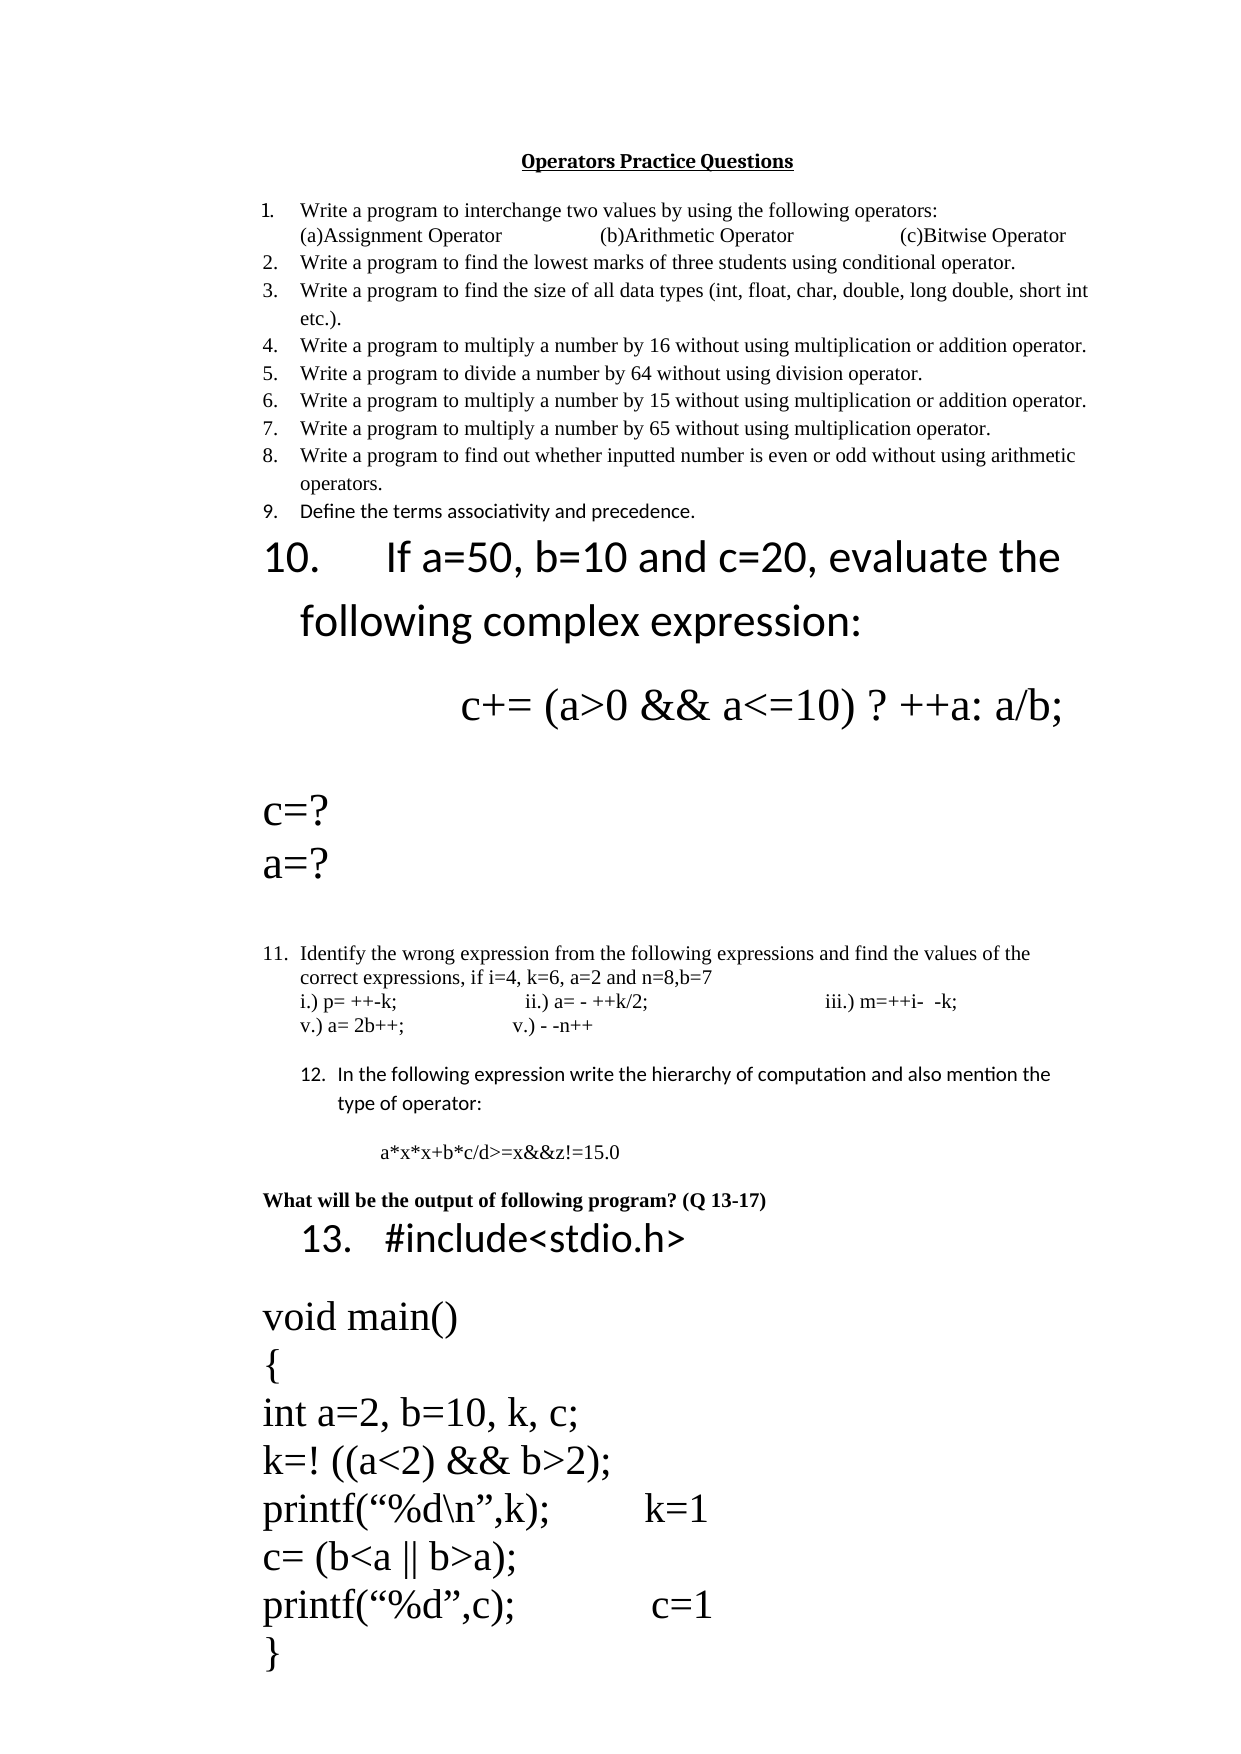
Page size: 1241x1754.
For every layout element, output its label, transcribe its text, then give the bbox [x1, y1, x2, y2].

text void main() [262, 1292, 1090, 1339]
text a=? [262, 835, 1090, 888]
text int a=2, b=10, k, c; [262, 1387, 1090, 1435]
text printf(“%d\n”,k); k=1 [262, 1483, 1090, 1531]
list Write a program to multiply a number by 16 without using multiplication or addition operator. [262, 333, 1090, 357]
text 1. Write a program to interchange two values by using the following operators: [225, 198, 1090, 223]
text printf(“%d”,c); c=1 [262, 1579, 1090, 1627]
list #include<stdio.h> [300, 1212, 1090, 1263]
text Operators Practice Questions [225, 150, 1090, 174]
text { [262, 1339, 1090, 1387]
text c= (b<a || b>a); [262, 1531, 1090, 1579]
list Write a program to divide a number by 64 without using division operator. [262, 361, 1090, 385]
text c+= (a>0 && a<=10) ? ++a: a/b; [262, 677, 1090, 730]
text k=! ((a<2) && b>2); [262, 1435, 1090, 1483]
text c=? [262, 783, 1090, 835]
text } [262, 1627, 1090, 1675]
text 11. Identify the wrong expression from the following expressions and find the values of the correct expressions, if i=4, k=6, a=2 and n=8,b=7 [262, 941, 1090, 989]
list Define the terms associativity and precedence. [262, 499, 1090, 524]
list Write a program to multiply a number by 15 without using multiplication or addition operator. [262, 388, 1090, 412]
text a*x*x+b*c/d>=x&&z!=15.0 [262, 1140, 1090, 1164]
text What will be the output of following program? (Q 13-17) [262, 1188, 1090, 1212]
list (a)Assignment Operator (b)Arithmetic Operator (c)Bitwise Operator [300, 223, 1090, 247]
list If a=50, b=10 and c=20, evaluate the following complex expression: [262, 528, 1090, 648]
text v.) a= 2b++; v.) - -n++ [262, 1013, 1090, 1037]
list Write a program to find the size of all data types (int, float, char, double, long double, short int etc.). [262, 278, 1090, 329]
list Write a program to find out whether inputted number is even or odd without using arithmetic operators. [262, 443, 1090, 495]
text i.) p= ++-k; ii.) a= - ++k/2; iii.) m=++i- -k; [262, 989, 1090, 1013]
list In the following expression write the hierarchy of computation and also mention the type of operator: [300, 1061, 1090, 1116]
list Write a program to multiply a number by 65 without using multiplication operator. [262, 416, 1090, 440]
list Write a program to find the lowest marks of three students using conditional operator. [262, 250, 1090, 274]
